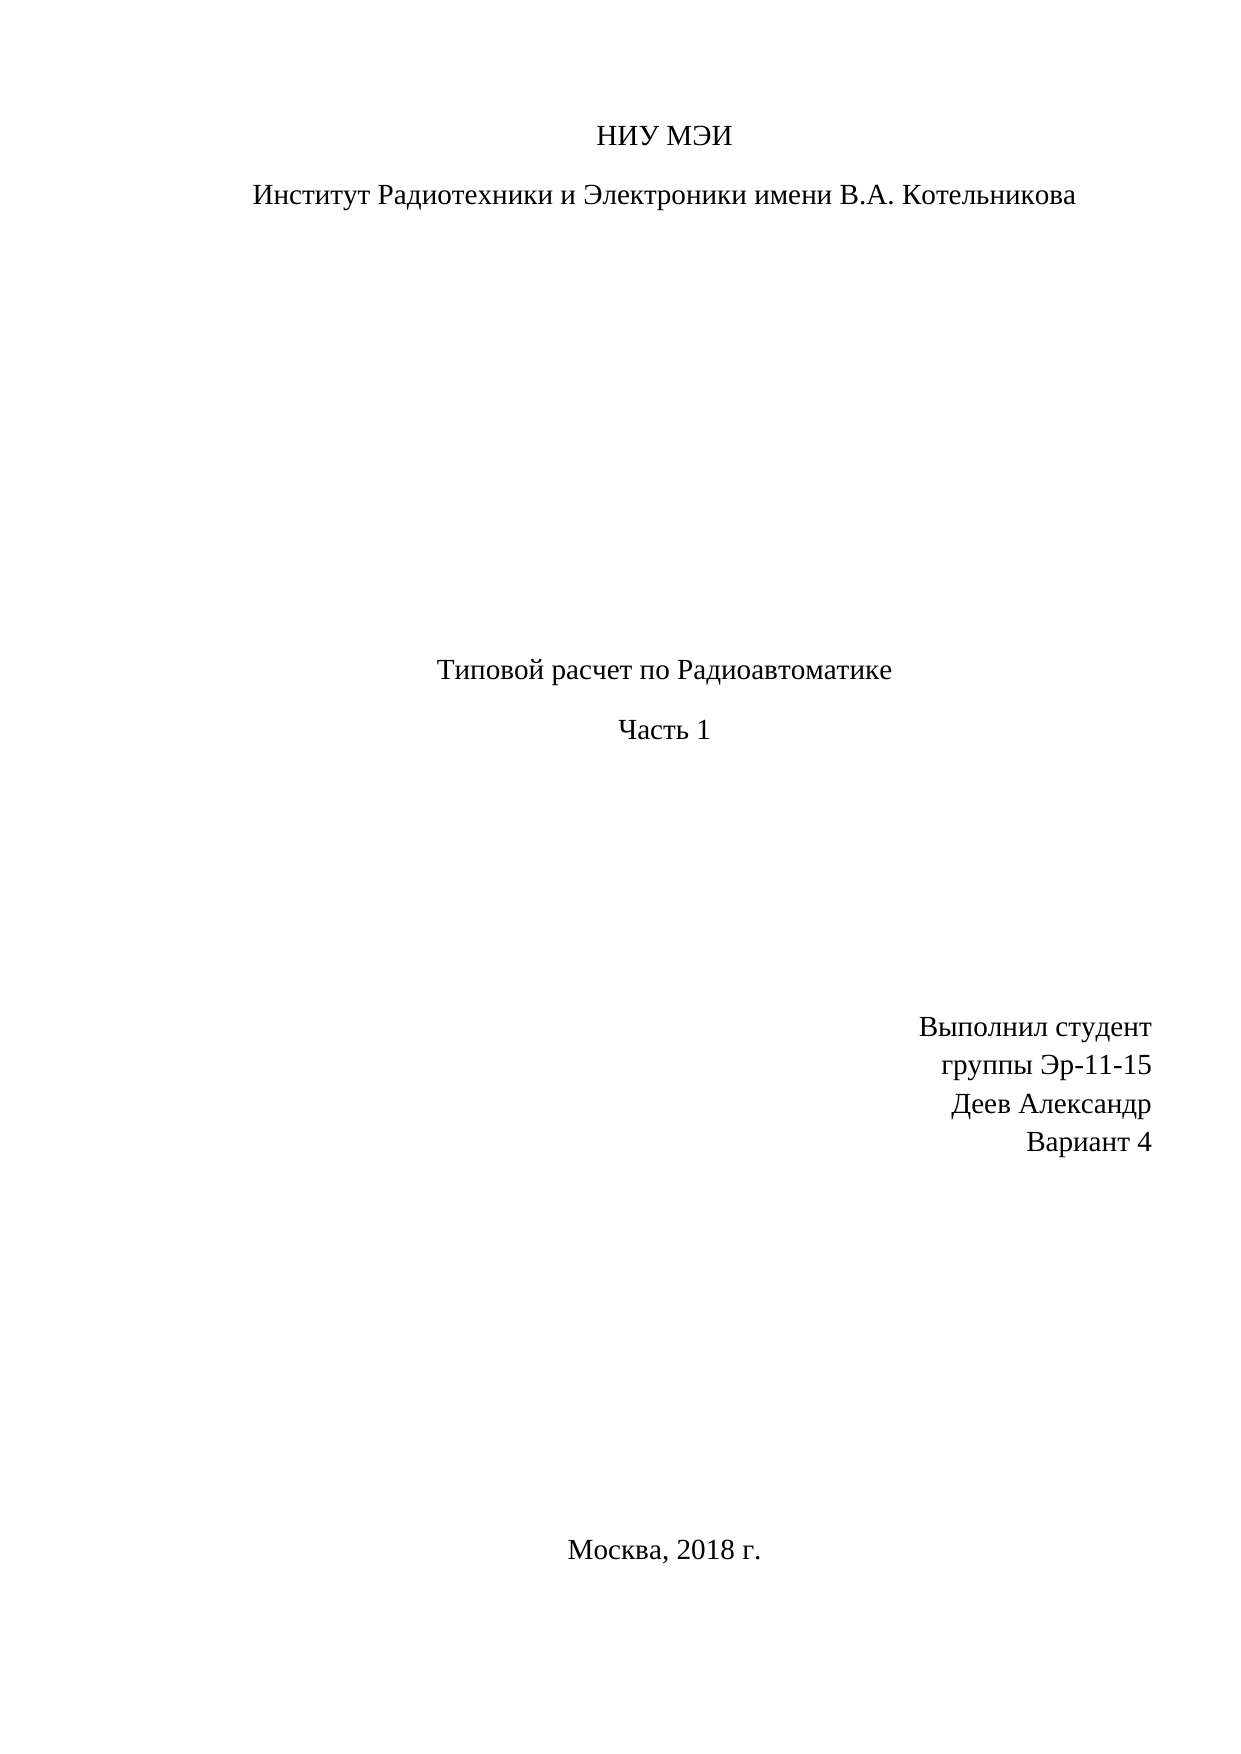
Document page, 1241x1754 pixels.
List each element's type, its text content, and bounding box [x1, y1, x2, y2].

text Деев Александр [177, 1086, 1152, 1119]
text Часть 1 [177, 712, 1152, 745]
text Типовой расчет по Радиоавтоматике [177, 652, 1152, 686]
text Выполнил студент [177, 1009, 1152, 1042]
text Институт Радиотехники и Электроники имени В.А. Котельникова [177, 177, 1152, 211]
text Вариант 4 [177, 1124, 1152, 1158]
text Москва, 2018 г. [177, 1532, 1152, 1565]
text НИУ МЭИ [177, 118, 1152, 152]
text группы Эр-11-15 [177, 1047, 1152, 1081]
